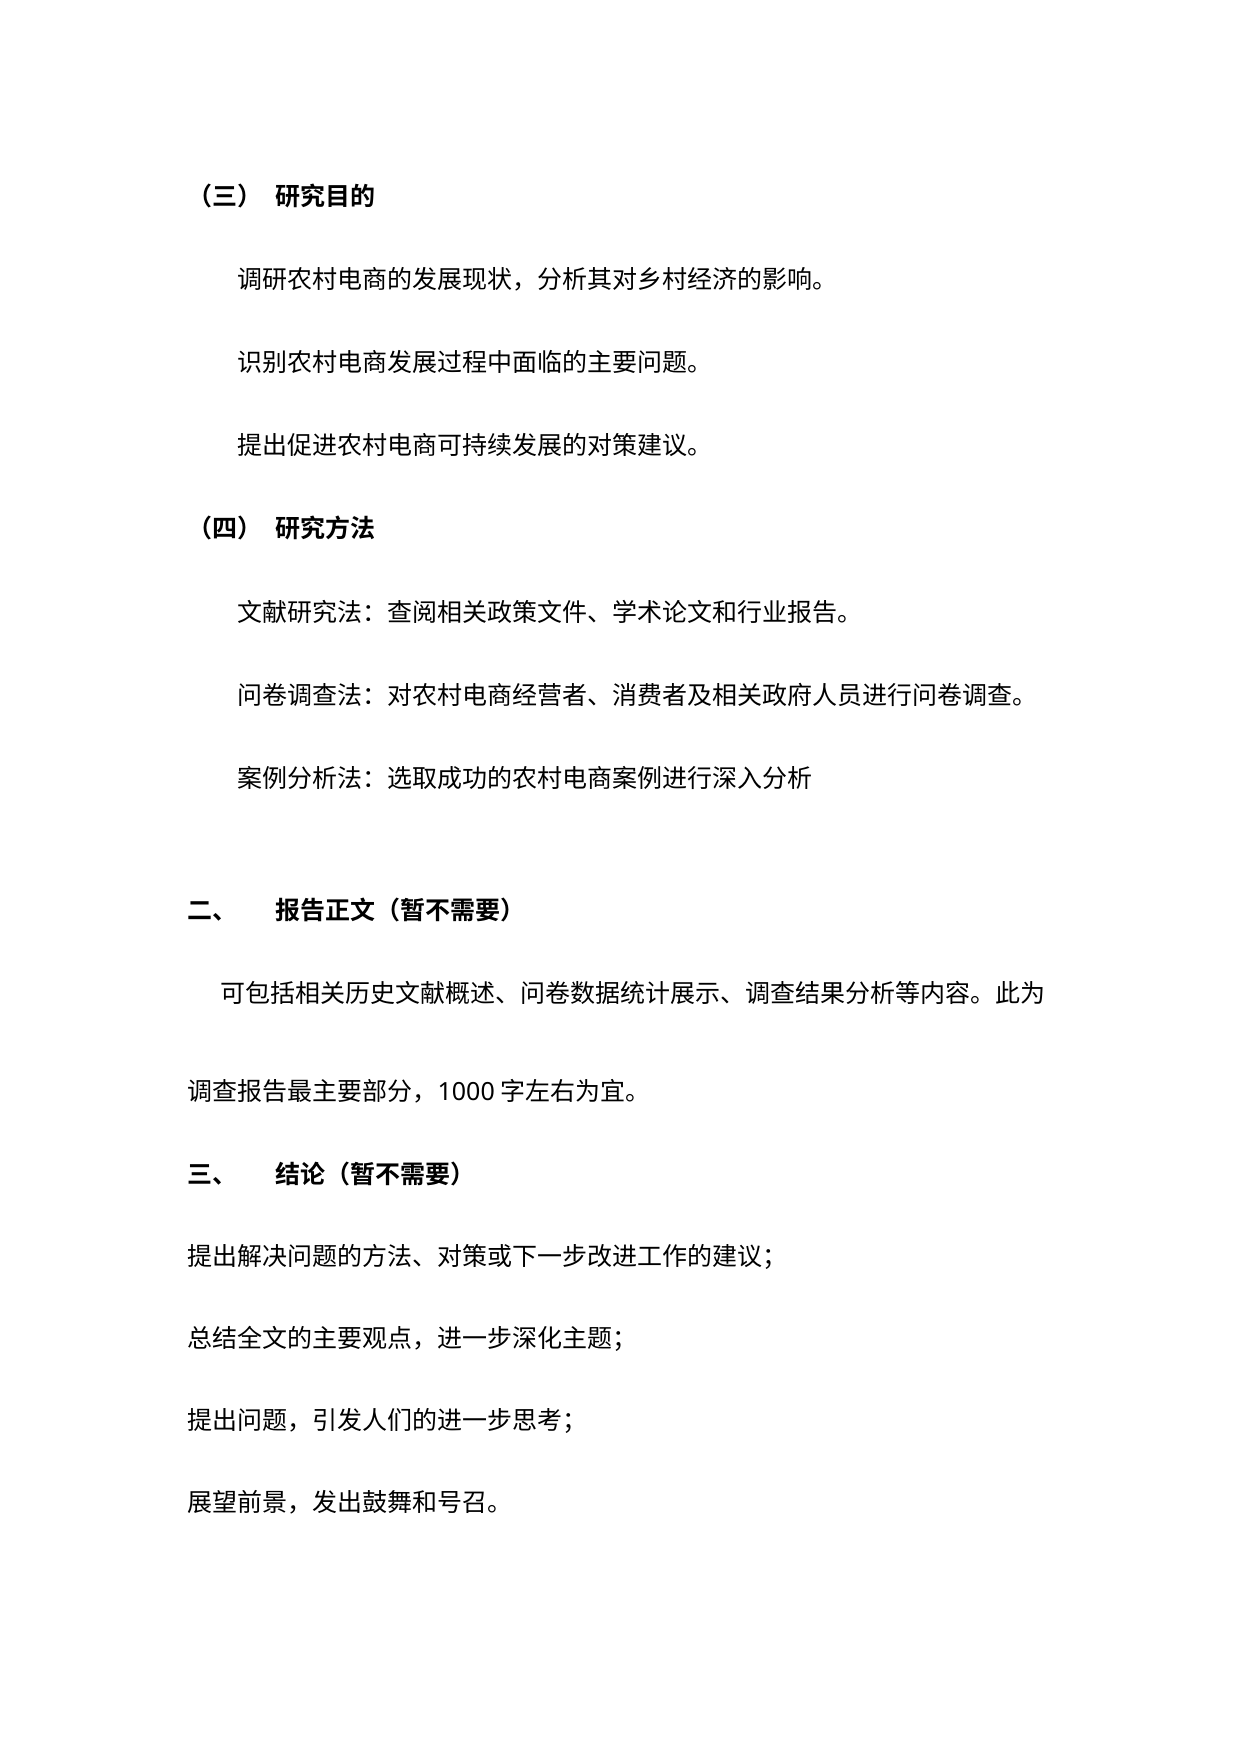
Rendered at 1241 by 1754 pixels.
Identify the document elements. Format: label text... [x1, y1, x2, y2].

text 展望前景，发出鼓舞和号召。 [187, 1469, 1053, 1534]
text 问卷调查法：对农村电商经营者、消费者及相关政府人员进行问卷调查。 [187, 661, 1053, 726]
list 研究方法 [187, 494, 1053, 559]
text 文献研究法：查阅相关政策文件、学术论文和行业报告。 [187, 578, 1053, 643]
text 调研农村电商的发展现状，分析其对乡村经济的影响。 [187, 245, 1053, 310]
text 总结全文的主要观点，进一步深化主题； [187, 1305, 1053, 1370]
text 提出促进农村电商可持续发展的对策建议。 [187, 411, 1053, 476]
text 提出问题，引发人们的进一步思考； [187, 1387, 1053, 1452]
list 结论（暂不需要） [187, 1140, 1053, 1205]
text 案例分析法：选取成功的农村电商案例进行深入分析 [187, 744, 1053, 809]
list 报告正文（暂不需要） [187, 876, 1053, 941]
text 提出解决问题的方法、对策或下一步改进工作的建议； [187, 1223, 1053, 1288]
text 识别农村电商发展过程中面临的主要问题。 [187, 328, 1053, 393]
text 可包括相关历史文献概述、问卷数据统计展示、调查结果分析等内容。此为调查报告最主要部分，1000字左右为宜。 [187, 959, 1053, 1122]
list 研究目的 [187, 162, 1053, 227]
